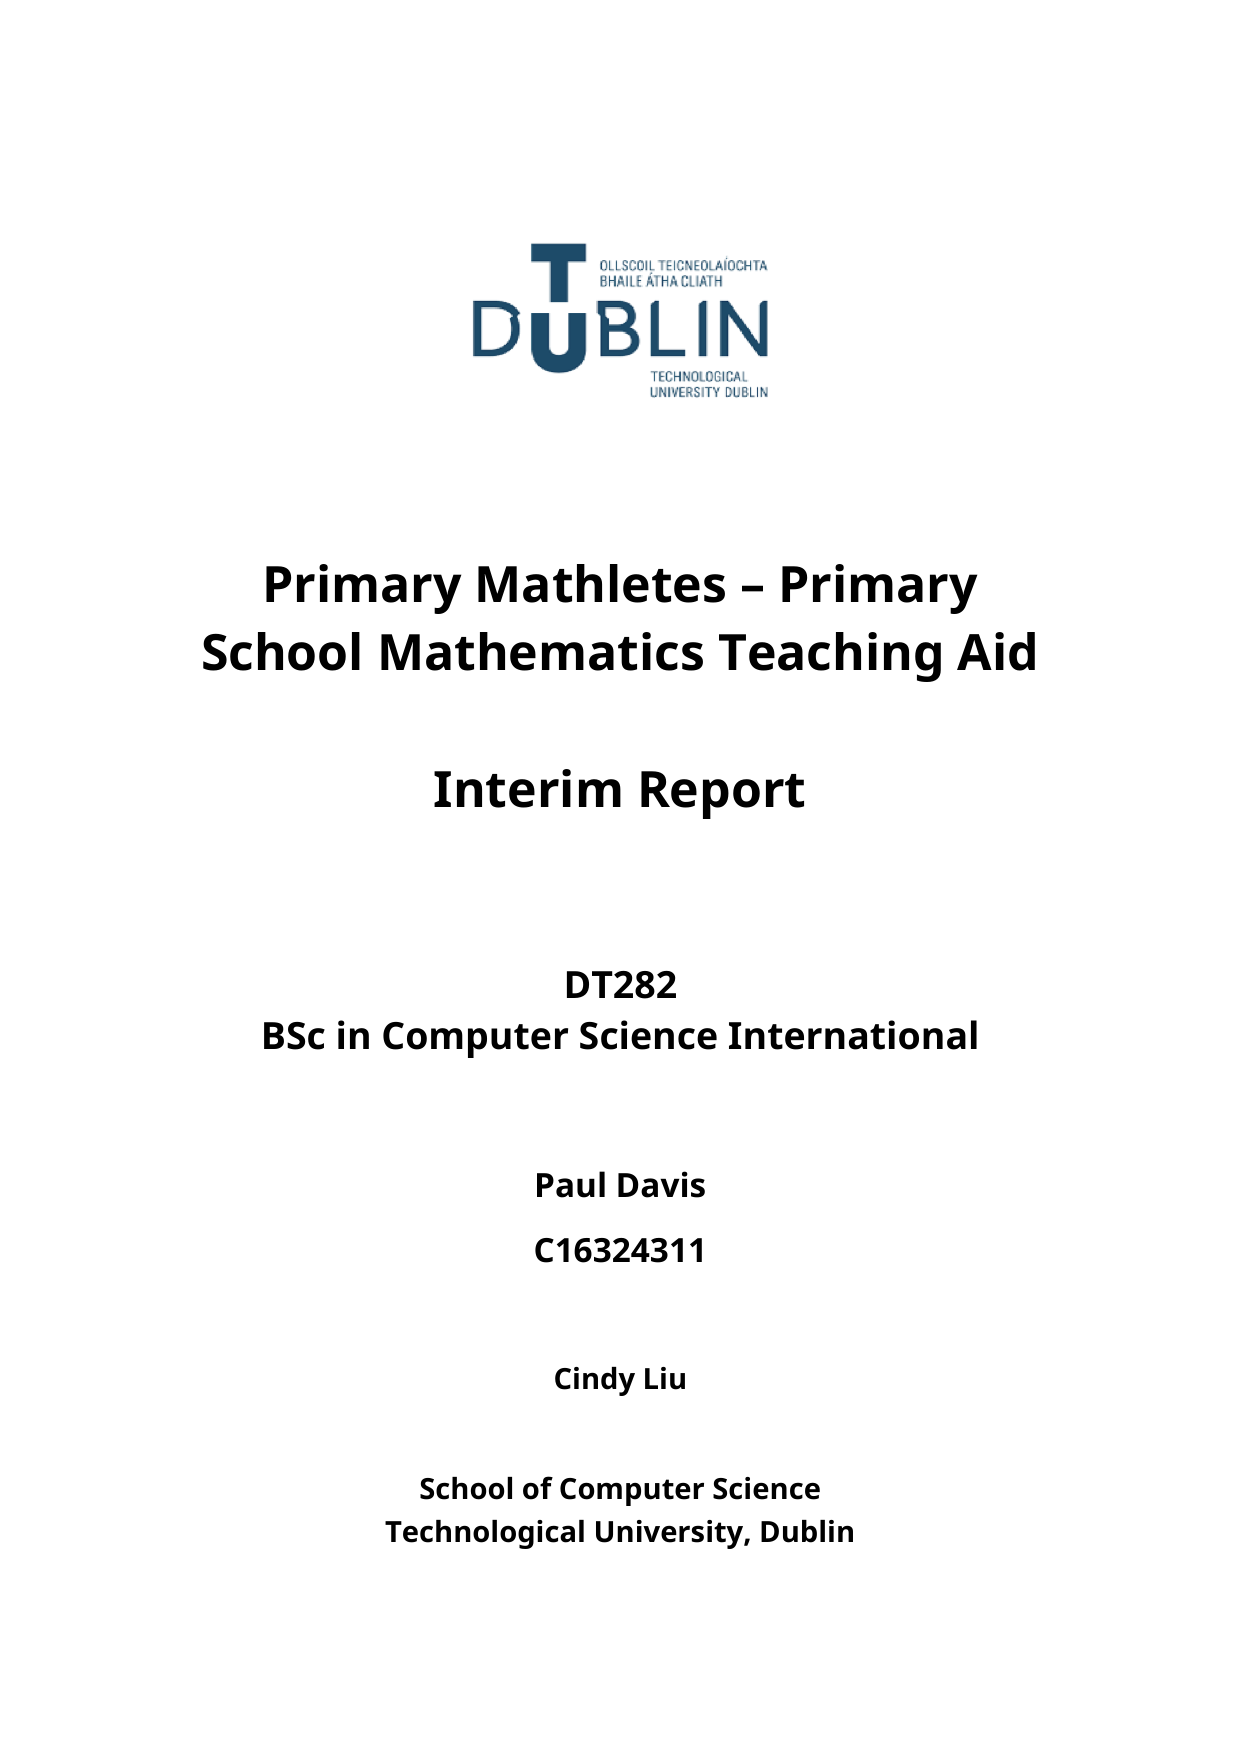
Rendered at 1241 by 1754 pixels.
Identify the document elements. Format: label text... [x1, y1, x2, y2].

subtitle BSc in Computer Science International [187, 1009, 1053, 1060]
text C16324311 [187, 1227, 1053, 1272]
text Cindy Liu [187, 1358, 1053, 1398]
text Paul Davis [187, 1161, 1053, 1207]
text School of Computer Science Technological University, Dublin [187, 1468, 1053, 1551]
picture [428, 206, 812, 436]
subtitle DT282 [187, 958, 1053, 1009]
subtitle Interim Report [187, 685, 1053, 822]
subtitle Primary Mathletes – Primary School Mathematics Teaching Aid [187, 549, 1053, 685]
